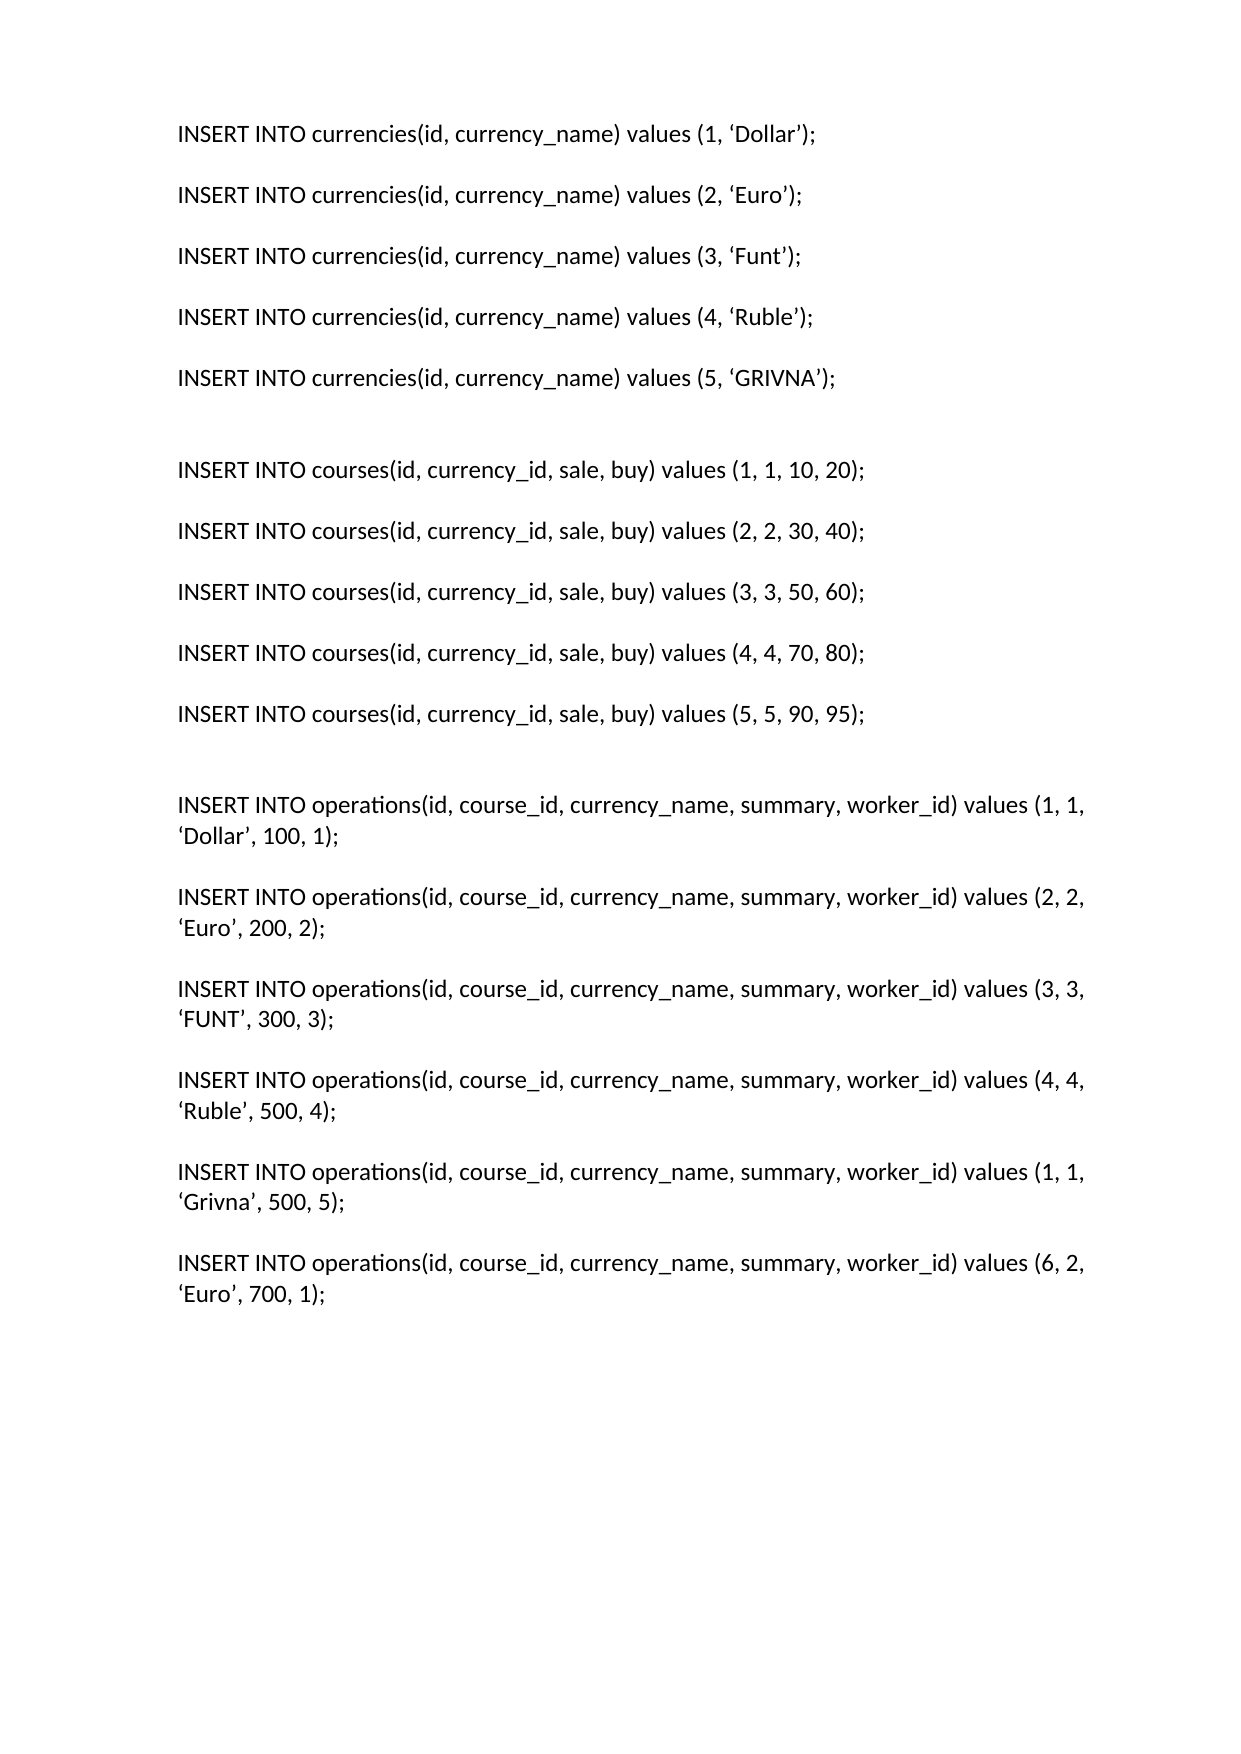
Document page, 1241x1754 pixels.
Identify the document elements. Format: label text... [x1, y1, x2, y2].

text INSERT INTO operations(id, course_id, currency_name, summary, worker_id) values (3, 3, ‘FUNT’, 300, 3); [177, 973, 1152, 1034]
text INSERT INTO operations(id, course_id, currency_name, summary, worker_id) values (1, 1, ‘Grivna’, 500, 5); [177, 1156, 1152, 1217]
text INSERT INTO currencies(id, currency_name) values (5, ‘GRIVNA’); [177, 362, 1152, 393]
text INSERT INTO courses(id, currency_id, sale, buy) values (4, 4, 70, 80); [177, 637, 1152, 667]
text INSERT INTO currencies(id, currency_name) values (2, ‘Euro’); [177, 179, 1152, 210]
text INSERT INTO currencies(id, currency_name) values (4, ‘Ruble’); [177, 301, 1152, 332]
text INSERT INTO courses(id, currency_id, sale, buy) values (3, 3, 50, 60); [177, 576, 1152, 606]
text INSERT INTO courses(id, currency_id, sale, buy) values (1, 1, 10, 20); [177, 454, 1152, 484]
text INSERT INTO operations(id, course_id, currency_name, summary, worker_id) values (1, 1, ‘Dollar’, 100, 1); [177, 789, 1152, 851]
text INSERT INTO operations(id, course_id, currency_name, summary, worker_id) values (6, 2, ‘Euro’, 700, 1); [177, 1247, 1152, 1308]
text INSERT INTO operations(id, course_id, currency_name, summary, worker_id) values (4, 4, ‘Ruble’, 500, 4); [177, 1064, 1152, 1125]
text INSERT INTO operations(id, course_id, currency_name, summary, worker_id) values (2, 2, ‘Euro’, 200, 2); [177, 881, 1152, 942]
text INSERT INTO courses(id, currency_id, sale, buy) values (2, 2, 30, 40); [177, 515, 1152, 545]
text INSERT INTO courses(id, currency_id, sale, buy) values (5, 5, 90, 95); [177, 698, 1152, 728]
text INSERT INTO currencies(id, currency_name) values (3, ‘Funt’); [177, 240, 1152, 271]
text INSERT INTO currencies(id, currency_name) values (1, ‘Dollar’); [177, 118, 1152, 149]
